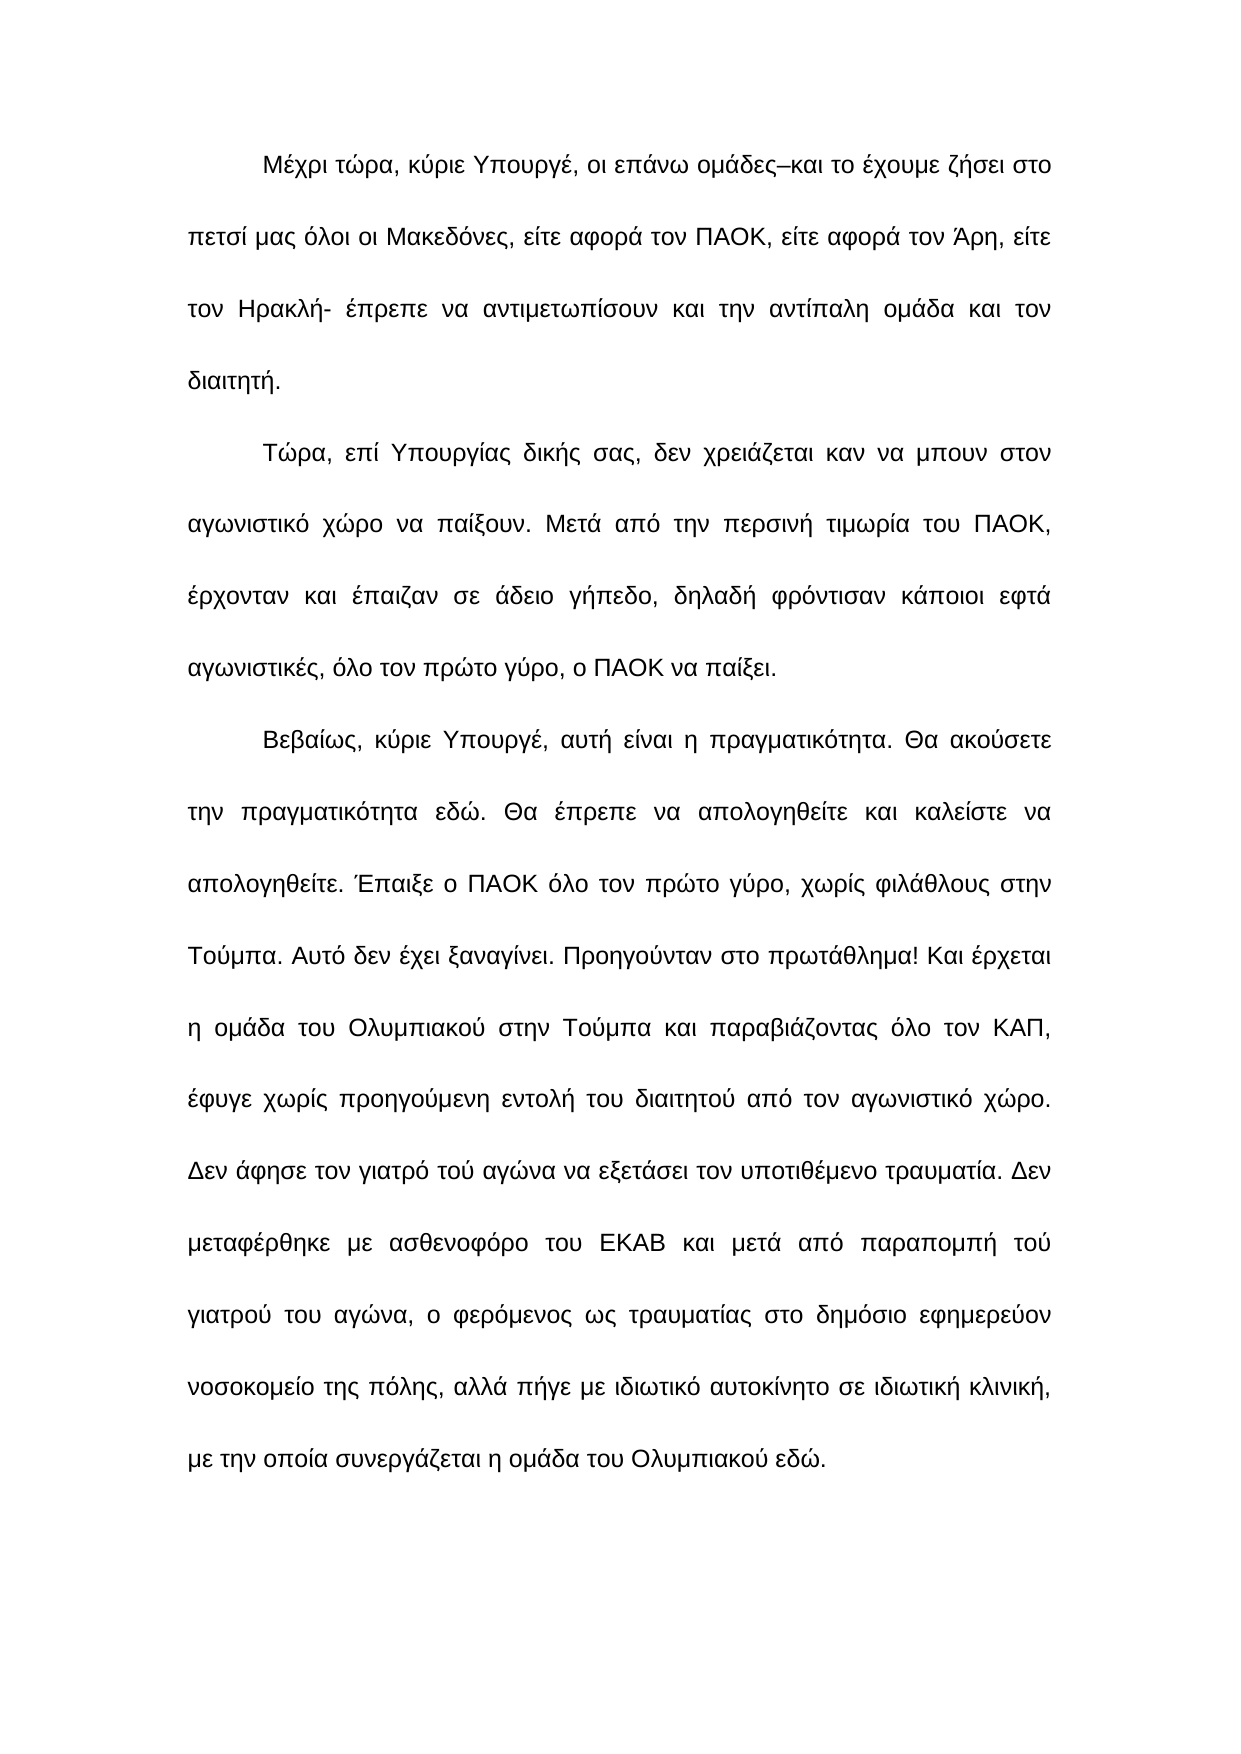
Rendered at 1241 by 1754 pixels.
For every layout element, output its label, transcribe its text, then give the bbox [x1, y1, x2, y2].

text Βεβαίως, κύριε Υπουργέ, αυτή είναι η πραγματικότητα. Θα ακούσετε την πραγματικότητα εδώ. Θα έπρεπε να απολογηθείτε και καλείστε να απολογηθείτε. Έπαιξε ο ΠΑΟΚ όλο τον πρώτο γύρο, χωρίς φιλάθλους στην Τούμπα. Αυτό δεν έχει ξαναγίνει. Προηγούνταν στο πρωτάθλημα! Και έρχεται η ομάδα του Ολυμπιακού στην Τούμπα και παραβιάζοντας όλο τον ΚΑΠ, έφυγε χωρίς προηγούμενη εντολή του διαιτητού από τον αγωνιστικό χώρο. Δεν άφησε τον γιατρό τού αγώνα να εξετάσει τον υποτιθέμενο τραυματία. Δεν μεταφέρθηκε με ασθενοφόρο του ΕΚΑΒ και μετά από παραπομπή τού γιατρού του αγώνα, ο φερόμενος ως τραυματίας στο δημόσιο εφημερεύον νοσοκομείο της πόλης, αλλά πήγε με ιδιωτικό αυτοκίνητο σε ιδιωτική κλινική, με την οποία συνεργάζεται η ομάδα του Ολυμπιακού εδώ. [187, 725, 1053, 1472]
text Μέχρι τώρα, κύριε Υπουργέ, οι επάνω ομάδες–και το έχουμε ζήσει στο πετσί μας όλοι οι Μακεδόνες, είτε αφορά τον ΠΑΟΚ, είτε αφορά τον Άρη, είτε τον Ηρακλή- έπρεπε να αντιμετωπίσουν και την αντίπαλη ομάδα και τον διαιτητή. [187, 150, 1053, 394]
text Τώρα, επί Υπουργίας δικής σας, δεν χρειάζεται καν να μπουν στον αγωνιστικό χώρο να παίξουν. Μετά από την περσινή τιμωρία του ΠΑΟΚ, έρχονταν και έπαιζαν σε άδειο γήπεδο, δηλαδή φρόντισαν κάποιοι εφτά αγωνιστικές, όλο τον πρώτο γύρο, ο ΠΑΟΚ να παίξει. [187, 437, 1053, 682]
